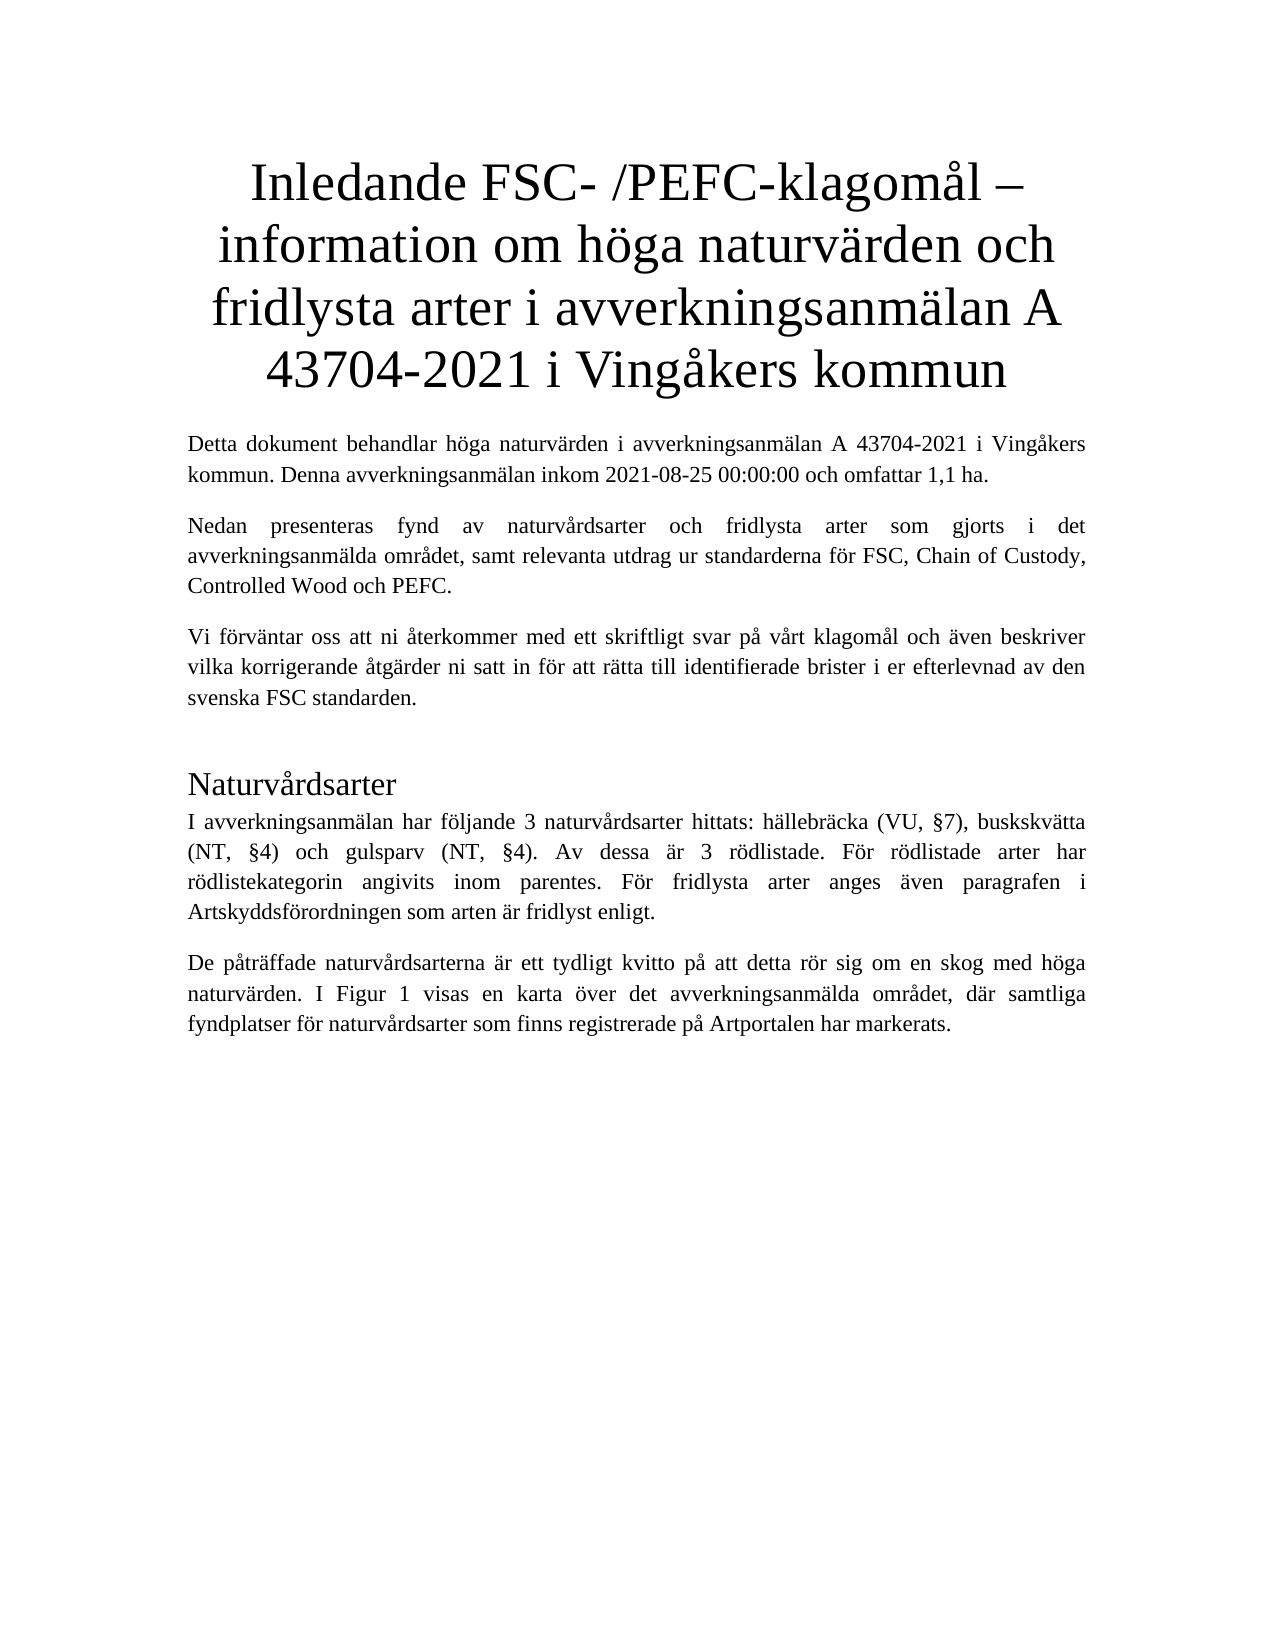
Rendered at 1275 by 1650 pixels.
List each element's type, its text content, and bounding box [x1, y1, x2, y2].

text Vi förväntar oss att ni återkommer med ett skriftligt svar på vårt klagomål och även beskriver vilka korrigerande åtgärder ni satt in för att rätta till identifierade brister i er efterlevnad av den svenska FSC standarden. [187, 623, 1087, 710]
text Detta dokument behandlar höga naturvärden i avverkningsanmälan A 43704-2021 i Vingåkers kommun. Denna avverkningsanmälan inkom 2021-08-25 00:00:00 och omfattar 1,1 ha. [187, 430, 1087, 487]
subtitle Naturvårdsarter [187, 764, 1087, 802]
title Inledande FSC- /PEFC-klagomål – information om höga naturvärden och fridlysta arter i avverkningsanmälan A 43704-2021 i Vingåkers kommun [187, 150, 1087, 399]
text Nedan presenteras fynd av naturvårdsarter och fridlysta arter som gjorts i det avverkningsanmälda området, samt relevanta utdrag ur standarderna för FSC, Chain of Custody, Controlled Wood och PEFC. [187, 512, 1087, 598]
text De påträffade naturvårdsarterna är ett tydligt kvitto på att detta rör sig om en skog med höga naturvärden. I Figur 1 visas en karta över det avverkningsanmälda området, där samtliga fyndplatser för naturvårdsarter som finns registrerade på Artportalen har markerats. [187, 949, 1087, 1036]
text I avverkningsanmälan har följande 3 naturvårdsarter hittats: hällebräcka (VU, §7), buskskvätta (NT, §4) och gulsparv (NT, §4). Av dessa är 3 rödlistade. För rödlistade arter har rödlistekategorin angivits inom parentes. För fridlysta arter anges även paragrafen i Artskyddsförordningen som arten är fridlyst enligt. [187, 808, 1087, 925]
